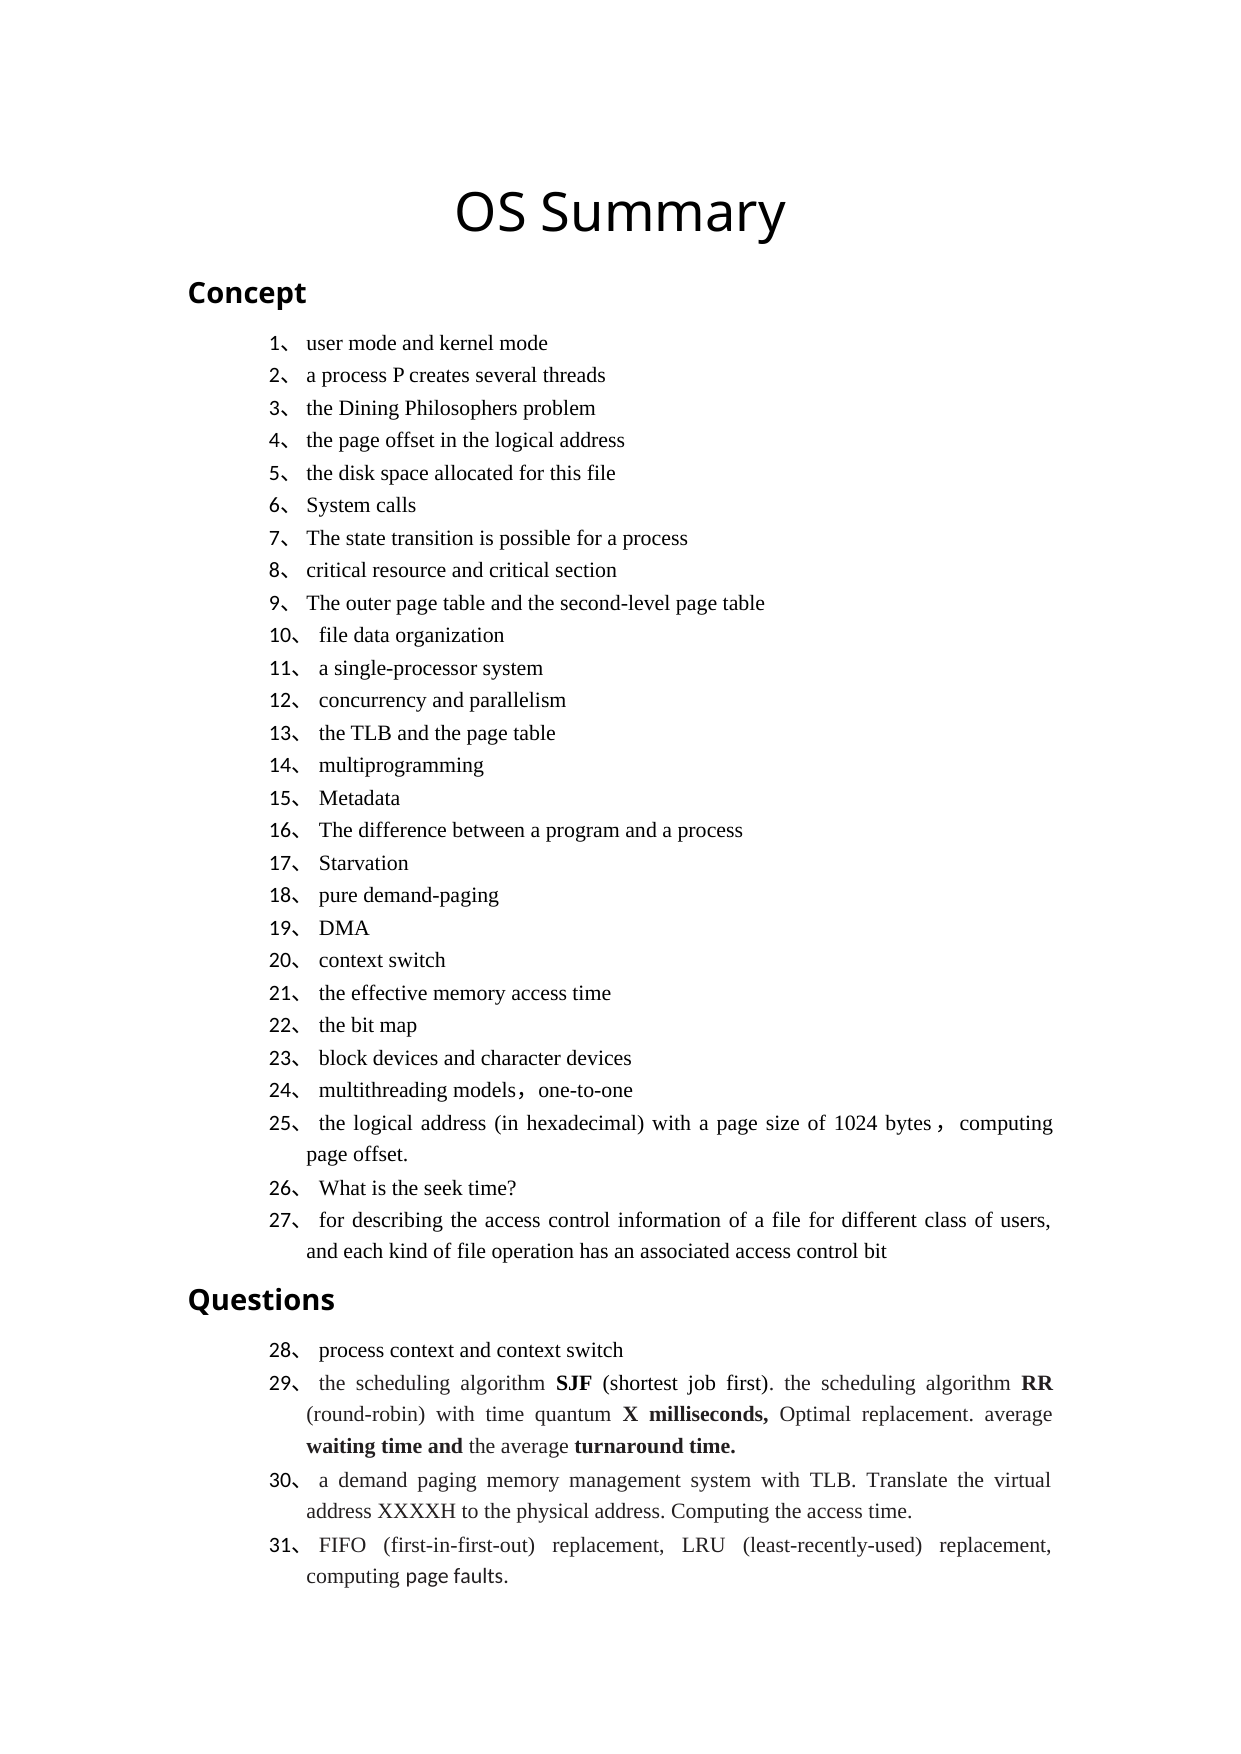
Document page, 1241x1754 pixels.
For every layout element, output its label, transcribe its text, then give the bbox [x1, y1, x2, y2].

list block devices and character devices [269, 1039, 1053, 1072]
list the page offset in the logical address [269, 422, 1053, 454]
list pure demand-paging [269, 877, 1053, 909]
list the Dining Philosophers problem [269, 389, 1053, 422]
text Concept [187, 259, 1053, 324]
list a process P creates several threads [269, 357, 1053, 389]
list What is the seek time? [269, 1169, 1053, 1202]
list The state transition is possible for a process [269, 519, 1053, 552]
list the TLB and the page table [269, 714, 1053, 747]
list the scheduling algorithm SJF (shortest job first). the scheduling algorithm RR (round-robin) with time quantum X milliseconds, Optimal replacement. average waiting time and the average turnaround time. [269, 1364, 1053, 1462]
list the disk space allocated for this file [269, 454, 1053, 487]
list the effective memory access time [269, 974, 1053, 1007]
list context switch [269, 942, 1053, 974]
list DMA [269, 909, 1053, 942]
list The outer page table and the second-level page table [269, 584, 1053, 617]
text Questions [187, 1267, 1053, 1332]
list for describing the access control information of a file for different class of users, and each kind of file operation has an associated access control bit [269, 1202, 1053, 1267]
list user mode and kernel mode [269, 324, 1053, 357]
list a demand paging memory management system with TLB. Translate the virtual address XXXXH to the physical address. Computing the access time. [269, 1462, 1053, 1527]
list The difference between a program and a process [269, 812, 1053, 844]
list System calls [269, 487, 1053, 519]
text OS Summary [187, 162, 1053, 259]
list multiprogramming [269, 747, 1053, 779]
list the bit map [269, 1007, 1053, 1039]
list Starvation [269, 844, 1053, 877]
list file data organization [269, 617, 1053, 649]
list concurrency and parallelism [269, 682, 1053, 714]
list the logical address (in hexadecimal) with a page size of 1024 bytes，computing page offset. [269, 1104, 1053, 1169]
list critical resource and critical section [269, 552, 1053, 584]
list process context and context switch [269, 1332, 1053, 1364]
list FIFO (first-in-first-out) replacement, LRU (least-recently-used) replacement, computing page faults. [269, 1527, 1053, 1592]
list a single-processor system [269, 649, 1053, 682]
list multithreading models，one-to-one [269, 1072, 1053, 1104]
list Metadata [269, 779, 1053, 812]
